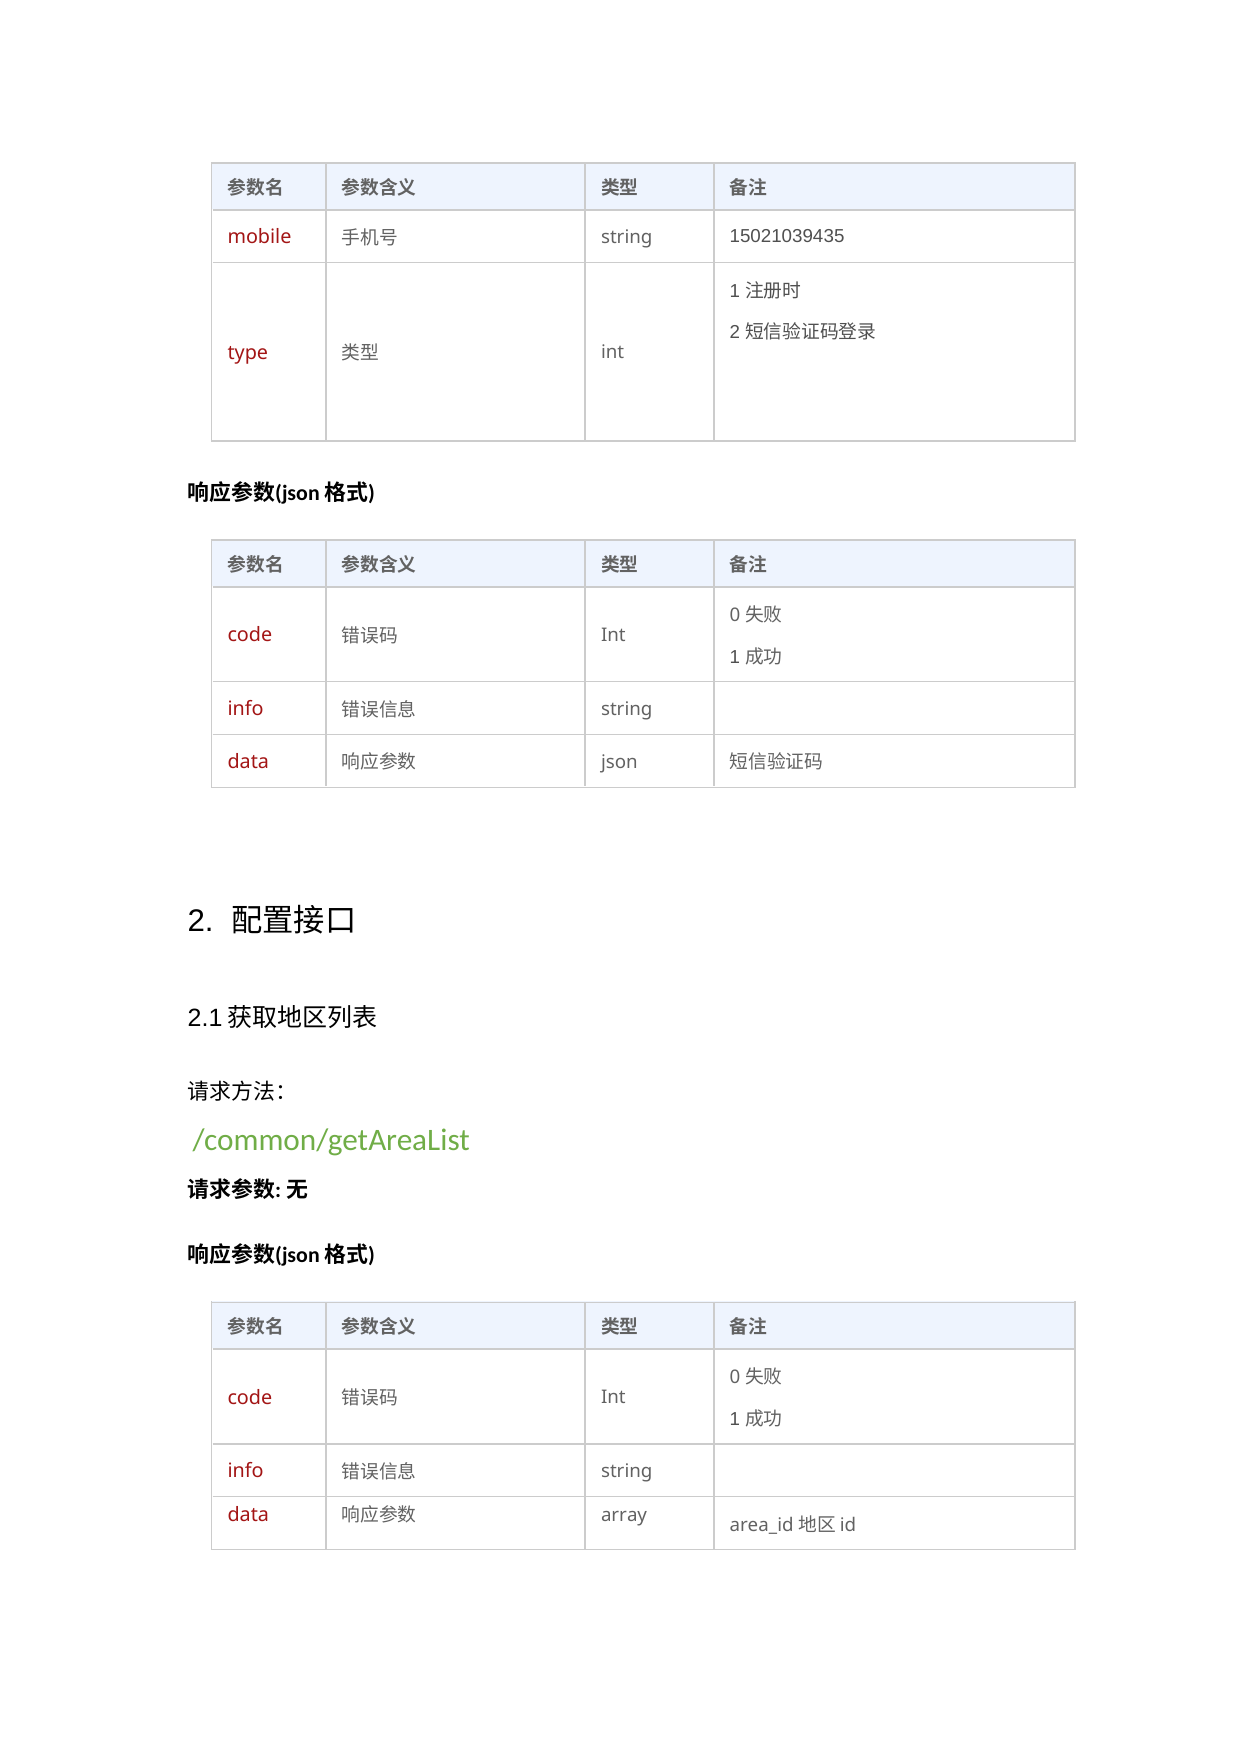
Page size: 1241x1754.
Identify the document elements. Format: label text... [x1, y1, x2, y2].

table_cell string [586, 682, 713, 733]
table_cell 0 失败 1 成功 [715, 1350, 1074, 1443]
table_cell 0 失败 1 成功 [715, 588, 1074, 681]
table_cell [715, 682, 1074, 733]
table_cell Int [586, 588, 713, 681]
text 响应参数(json格式) [187, 1236, 1053, 1269]
table_cell code [212, 587, 325, 681]
text 请求方法： [187, 1074, 1053, 1106]
table_cell 手机号 [327, 211, 584, 262]
table_cell 错误信息 [327, 1445, 584, 1496]
table_cell 错误码 [327, 1350, 584, 1443]
table_cell 响应参数 [327, 735, 584, 786]
table_cell json [586, 735, 713, 786]
table_cell data [212, 1497, 325, 1549]
table_header 类型 [586, 1303, 713, 1348]
table_cell 响应参数 [327, 1497, 584, 1549]
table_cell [715, 1497, 1074, 1549]
subtitle 2.1获取地区列表 [187, 983, 1053, 1048]
table_header 备注 [715, 164, 1074, 209]
table_cell 15021039435 [715, 211, 1074, 262]
table_cell array [586, 1497, 713, 1549]
table_header 参数含义 [327, 1303, 584, 1348]
table_cell info [212, 1444, 325, 1496]
table_cell 1 注册时 2 短信验证码登录 [715, 263, 1074, 440]
subtitle 配置接口 [187, 885, 1053, 950]
table_cell string [586, 1445, 713, 1496]
table_header 参数名 [212, 164, 325, 209]
table_cell 类型 [327, 263, 584, 440]
table_cell 错误信息 [327, 682, 584, 733]
table_cell type [212, 263, 325, 440]
table_header 备注 [715, 1303, 1074, 1348]
table_cell info [212, 682, 325, 733]
table_header 参数含义 [327, 164, 584, 209]
table_cell string [586, 211, 713, 262]
text /common/getAreaList [187, 1106, 1053, 1171]
table_cell mobile [212, 210, 325, 262]
table_cell 错误码 [327, 588, 584, 681]
table_cell code [212, 1349, 325, 1443]
table_header 参数名 [212, 1303, 325, 1348]
text 请求参数: 无 [187, 1171, 1053, 1204]
table_cell Int [586, 1350, 713, 1443]
table_cell 短信验证码 [715, 735, 1074, 786]
table_header 类型 [586, 541, 713, 586]
table_cell data [212, 735, 325, 786]
table_header 参数含义 [327, 541, 584, 586]
table_cell [715, 1445, 1074, 1496]
table_cell int [586, 263, 713, 440]
table_header 类型 [586, 164, 713, 209]
text 响应参数(json格式) [187, 474, 1053, 507]
table_header 参数名 [212, 541, 325, 586]
table_header 备注 [715, 541, 1074, 586]
